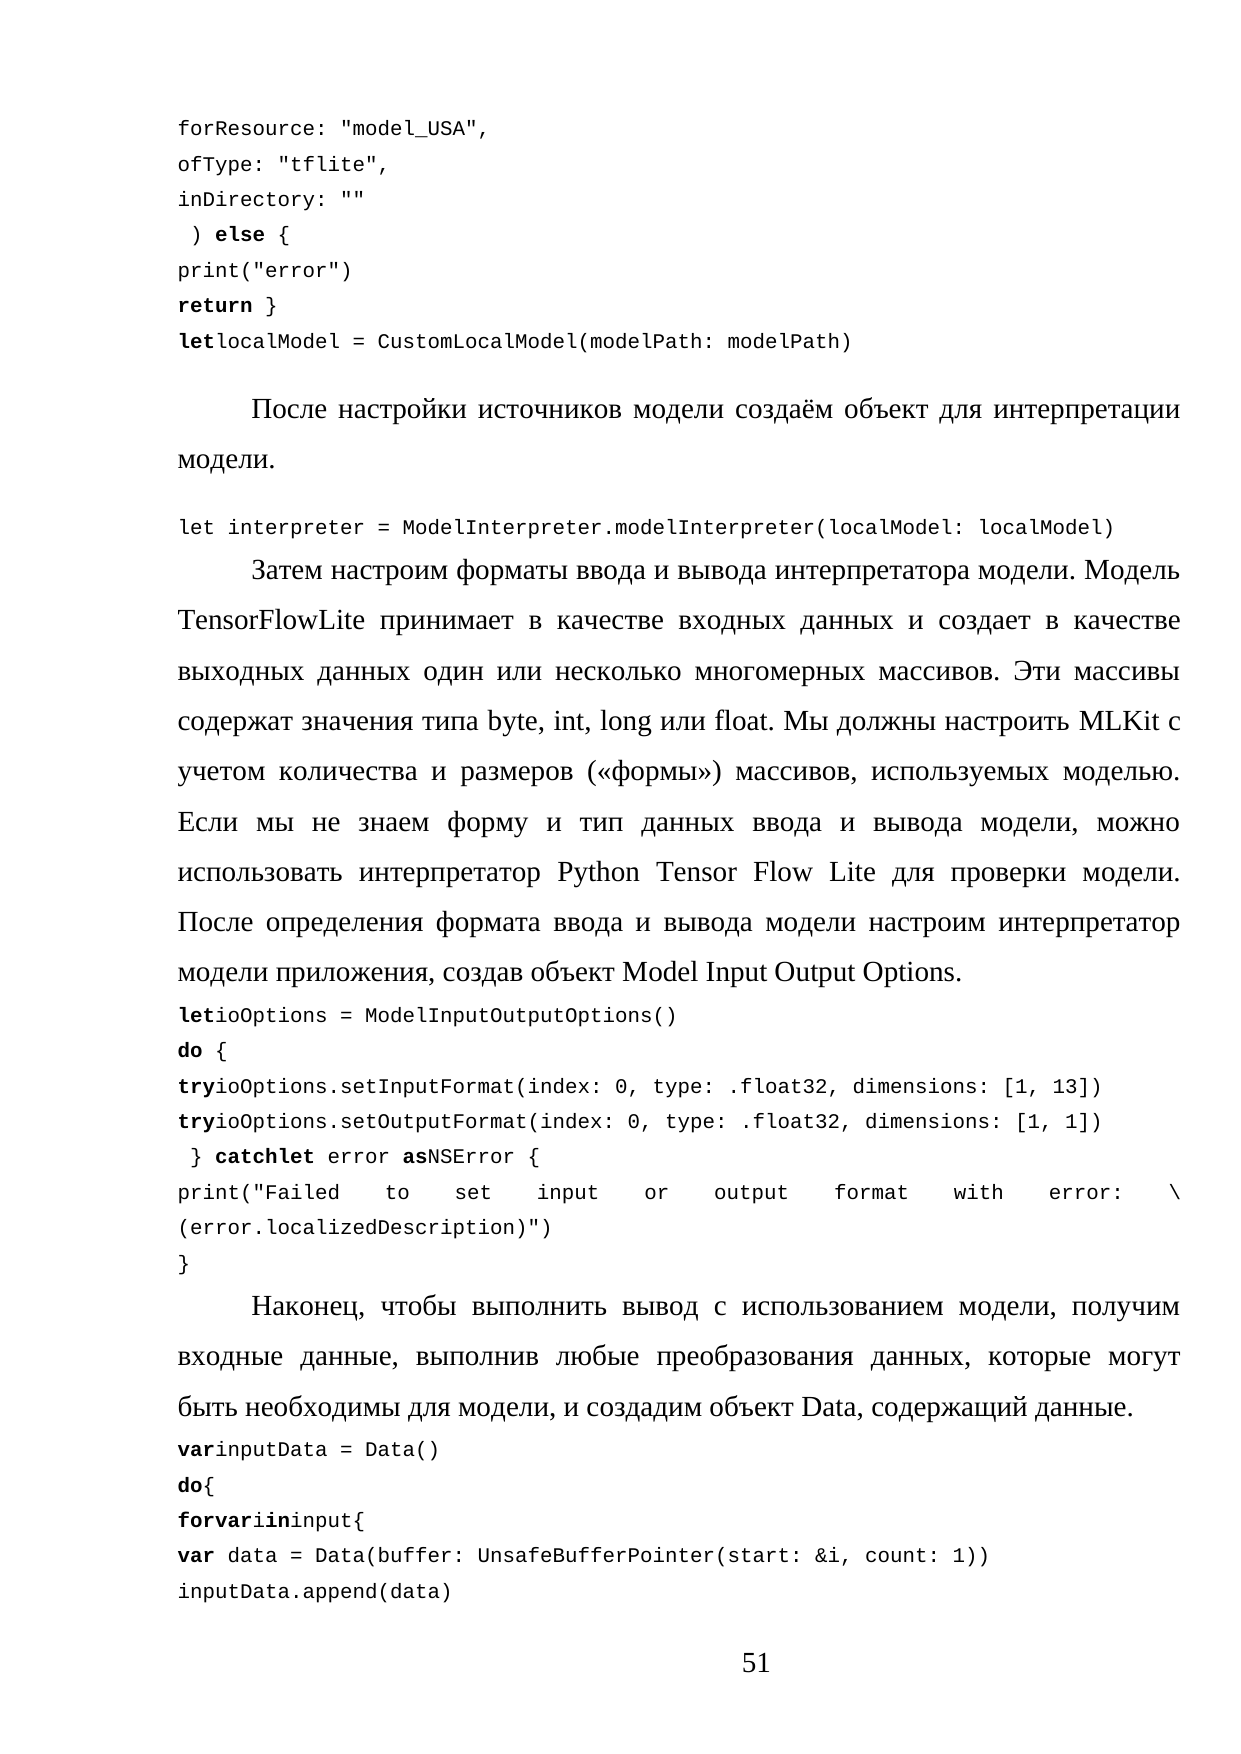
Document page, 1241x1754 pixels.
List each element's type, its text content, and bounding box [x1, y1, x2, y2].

text letioOptions = ModelInputOutputOptions() [177, 1005, 1181, 1028]
text ) else { [177, 224, 1181, 248]
text return } [177, 295, 1181, 319]
text do{ [177, 1474, 1181, 1498]
text forResource: "model_USA", [177, 118, 1181, 142]
text } [177, 1253, 1181, 1276]
text varinputData = Data() [177, 1439, 1181, 1463]
text tryioOptions.setOutputFormat(index: 0, type: .float32, dimensions: [1, 1]) [177, 1111, 1181, 1135]
text Наконец, чтобы выполнить вывод с использованием модели, получим входные данные, выполнив любые преобразования данных, которые могут быть необходимы для модели, и создадим объект Data, содержащий данные. [177, 1288, 1181, 1339]
text ofType: "tflite", [177, 153, 1181, 177]
text do { [177, 1040, 1181, 1064]
text Наконец, чтобы выполнить вывод с использованием модели, получим входные данные, выполнив любые преобразования данных, которые могут быть необходимы для модели, и создадим объект Data, содержащий данные. [177, 1372, 1181, 1422]
text inDirectory: "" [177, 189, 1181, 213]
text forvariininput{ [177, 1510, 1181, 1534]
text После настройки источников модели создаём объект для интерпретации модели. [177, 391, 1181, 475]
text } catchlet error asNSError { [177, 1147, 1181, 1170]
text print("error") [177, 260, 1181, 283]
text let interpreter = ModelInterpreter.modelInterpreter(localModel: localModel) [177, 517, 1181, 540]
text Затем настроим форматы ввода и вывода интерпретатора модели. Модель TensorFlowLite принимает в качестве входных данных и создает в качестве выходных данных один или несколько многомерных массивов. Эти массивы содержат значения типа byte, int, long или float. Мы должны настроить MLKit с учетом количества и размеров («формы») массивов, используемых моделью. Если мы не знаем форму и тип данных ввода и вывода модели, можно использовать интерпретатор Python Tensor Flow Lite для проверки модели. После определения формата ввода и вывода модели настроим интерпретатор модели приложения, создав объект Model Input Output Options. [177, 552, 1181, 988]
text print("Failed to set input or output format with error: \(error.localizedDescription)") [177, 1182, 1181, 1241]
text inputData.append(data) [177, 1581, 1181, 1604]
text letlocalModel = CustomLocalModel(modelPath: modelPath) [177, 331, 1181, 354]
text tryioOptions.setInputFormat(index: 0, type: .float32, dimensions: [1, 13]) [177, 1076, 1181, 1099]
text var data = Data(buffer: UnsafeBufferPointer(start: &i, count: 1)) [177, 1545, 1181, 1569]
